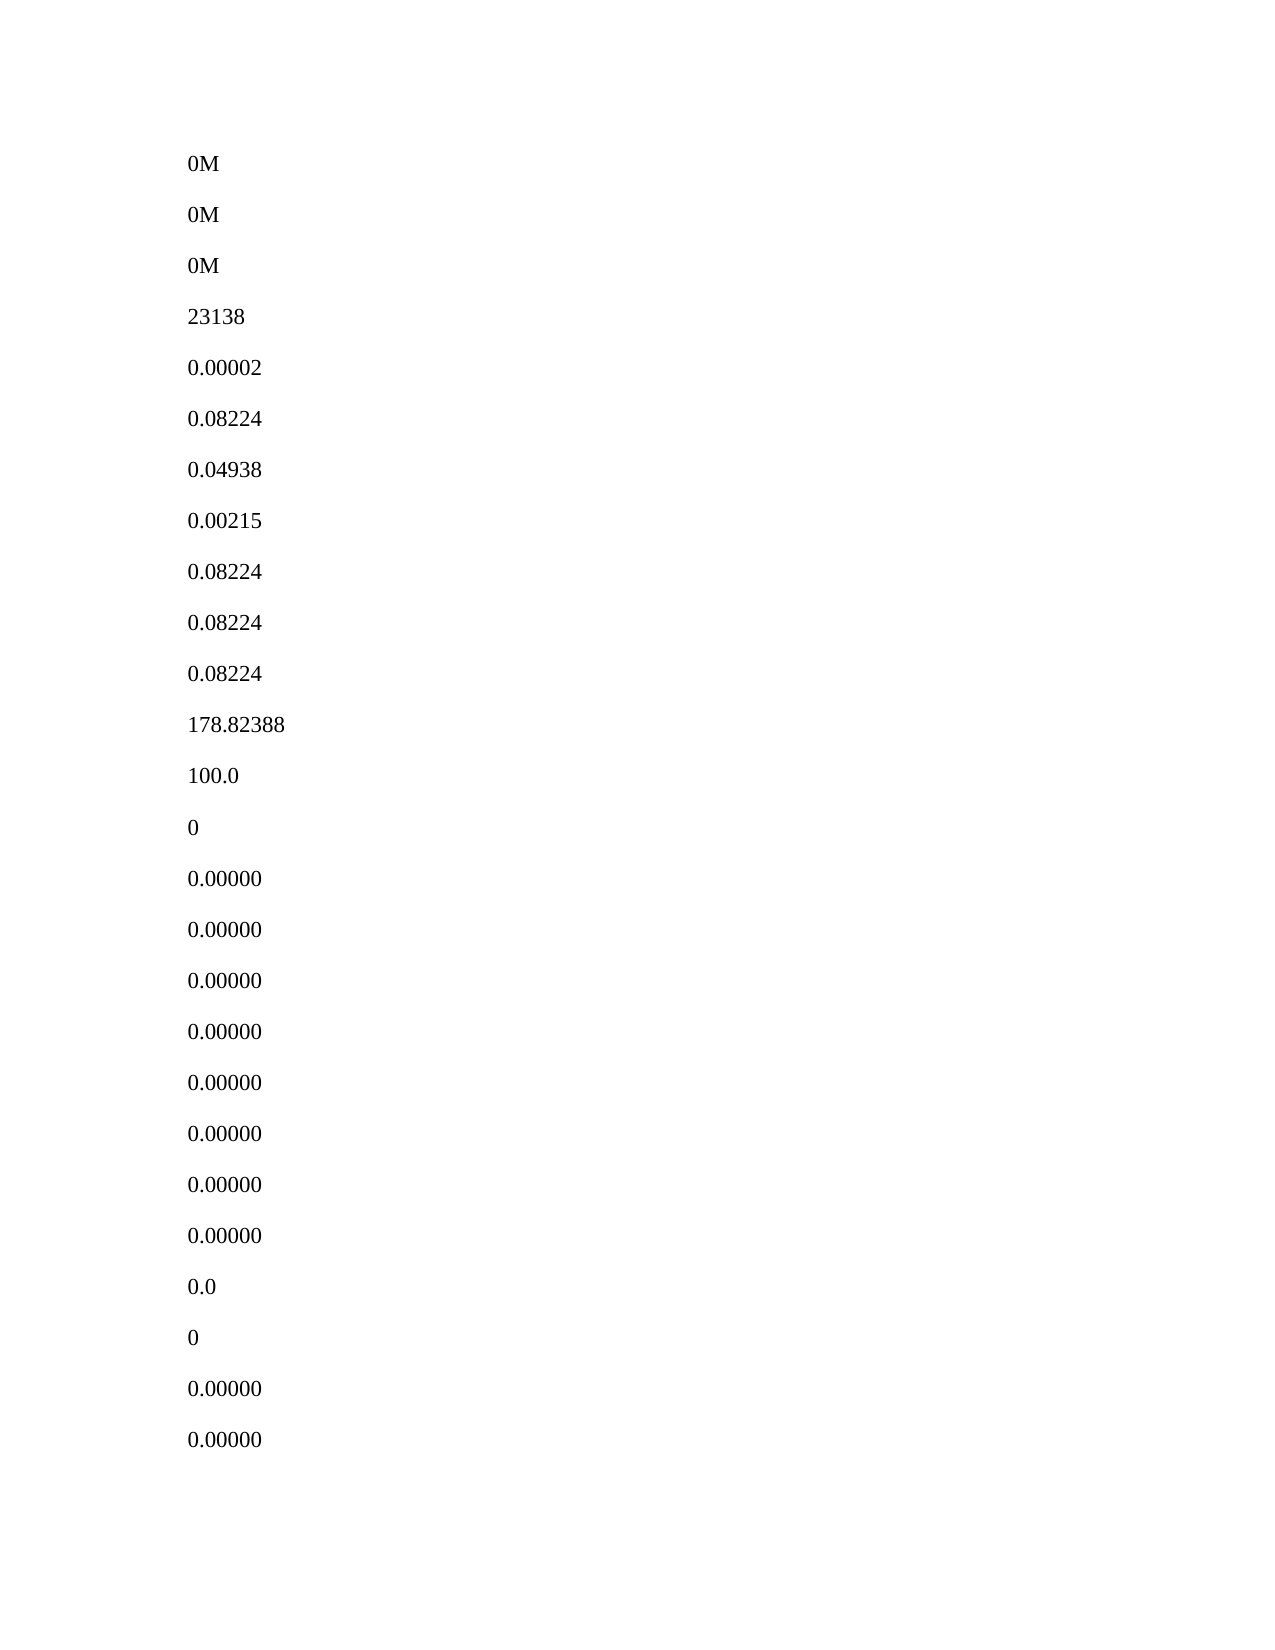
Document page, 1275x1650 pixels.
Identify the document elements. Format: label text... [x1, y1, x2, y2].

table_cell 0 [176, 1324, 1076, 1375]
table_cell 0.00000 [176, 1069, 1076, 1120]
table_cell 23138 [176, 303, 1076, 354]
table_cell 0.08224 [176, 558, 1076, 609]
table_cell 0.00000 [176, 1426, 1076, 1477]
table_cell 0.0 [176, 1273, 1076, 1324]
table_cell 0.00215 [176, 507, 1076, 558]
table_cell 0M [176, 252, 1076, 303]
table_cell 0.08224 [176, 609, 1076, 660]
table_cell 0.00000 [176, 916, 1076, 967]
table_cell 0.00000 [176, 1171, 1076, 1222]
table_cell 0.08224 [176, 660, 1076, 711]
table_cell 100.0 [176, 763, 1076, 813]
table_header 0M [176, 150, 1076, 201]
table_cell 0.00000 [176, 1120, 1076, 1171]
table_cell 0.00000 [176, 1375, 1076, 1426]
table_cell 0 [176, 814, 1076, 864]
table_cell 0.00002 [176, 354, 1076, 405]
table_cell 178.82388 [176, 711, 1076, 762]
table_cell 0.04938 [176, 456, 1076, 507]
table_cell 0.00000 [176, 1222, 1076, 1273]
table_cell 0.00000 [176, 865, 1076, 916]
table_cell 0.00000 [176, 1018, 1076, 1069]
table_cell 0.08224 [176, 405, 1076, 456]
table_cell 0M [176, 201, 1076, 252]
table_cell 0.00000 [176, 967, 1076, 1018]
